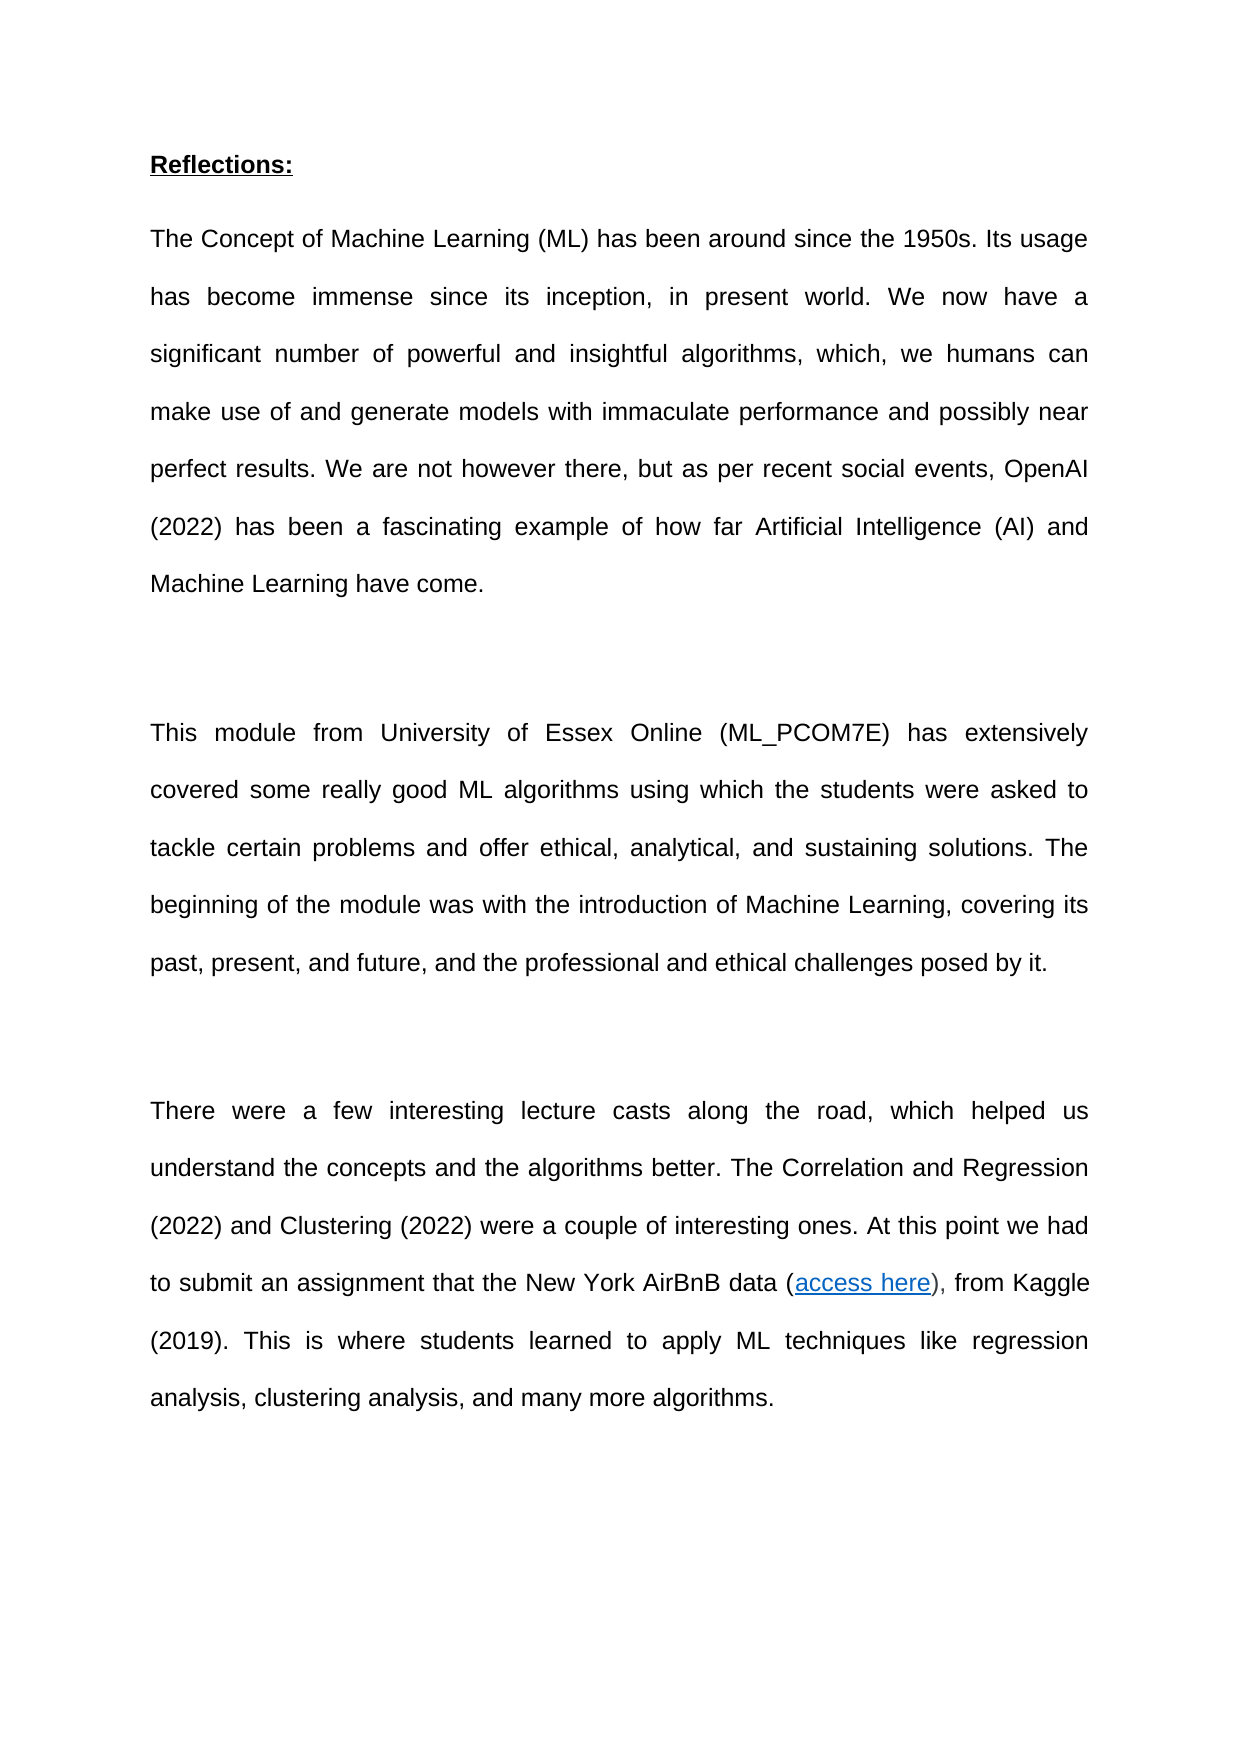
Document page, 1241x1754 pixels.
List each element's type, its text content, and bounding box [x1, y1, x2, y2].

text Reflections: [150, 150, 1090, 179]
text There were a few interesting lecture casts along the road, which helped us understand the concepts and the algorithms better. The Correlation and Regression (2022) and Clustering (2022) were a couple of interesting ones. At this point we had to submit an assignment that the New York AirBnB data (access here), from Kaggle (2019). This is where students learned to apply ML techniques like regression analysis, clustering analysis, and many more algorithms. [150, 1096, 1090, 1412]
text The Concept of Machine Learning (ML) has been around since the 1950s. Its usage has become immense since its inception, in present world. We now have a significant number of powerful and insightful algorithms, which, we humans can make use of and generate models with immaculate performance and possibly near perfect results. We are not however there, but as per recent social events, OpenAI (2022) has been a fascinating example of how far Artificial Intelligence (AI) and Machine Learning have come. [150, 224, 1090, 598]
text This module from University of Essex Online (ML_PCOM7E) has extensively covered some really good ML algorithms using which the students were asked to tackle certain problems and offer ethical, analytical, and sustaining solutions. The beginning of the module was with the introduction of Machine Learning, covering its past, present, and future, and the professional and ethical challenges posed by it. [150, 717, 1090, 976]
